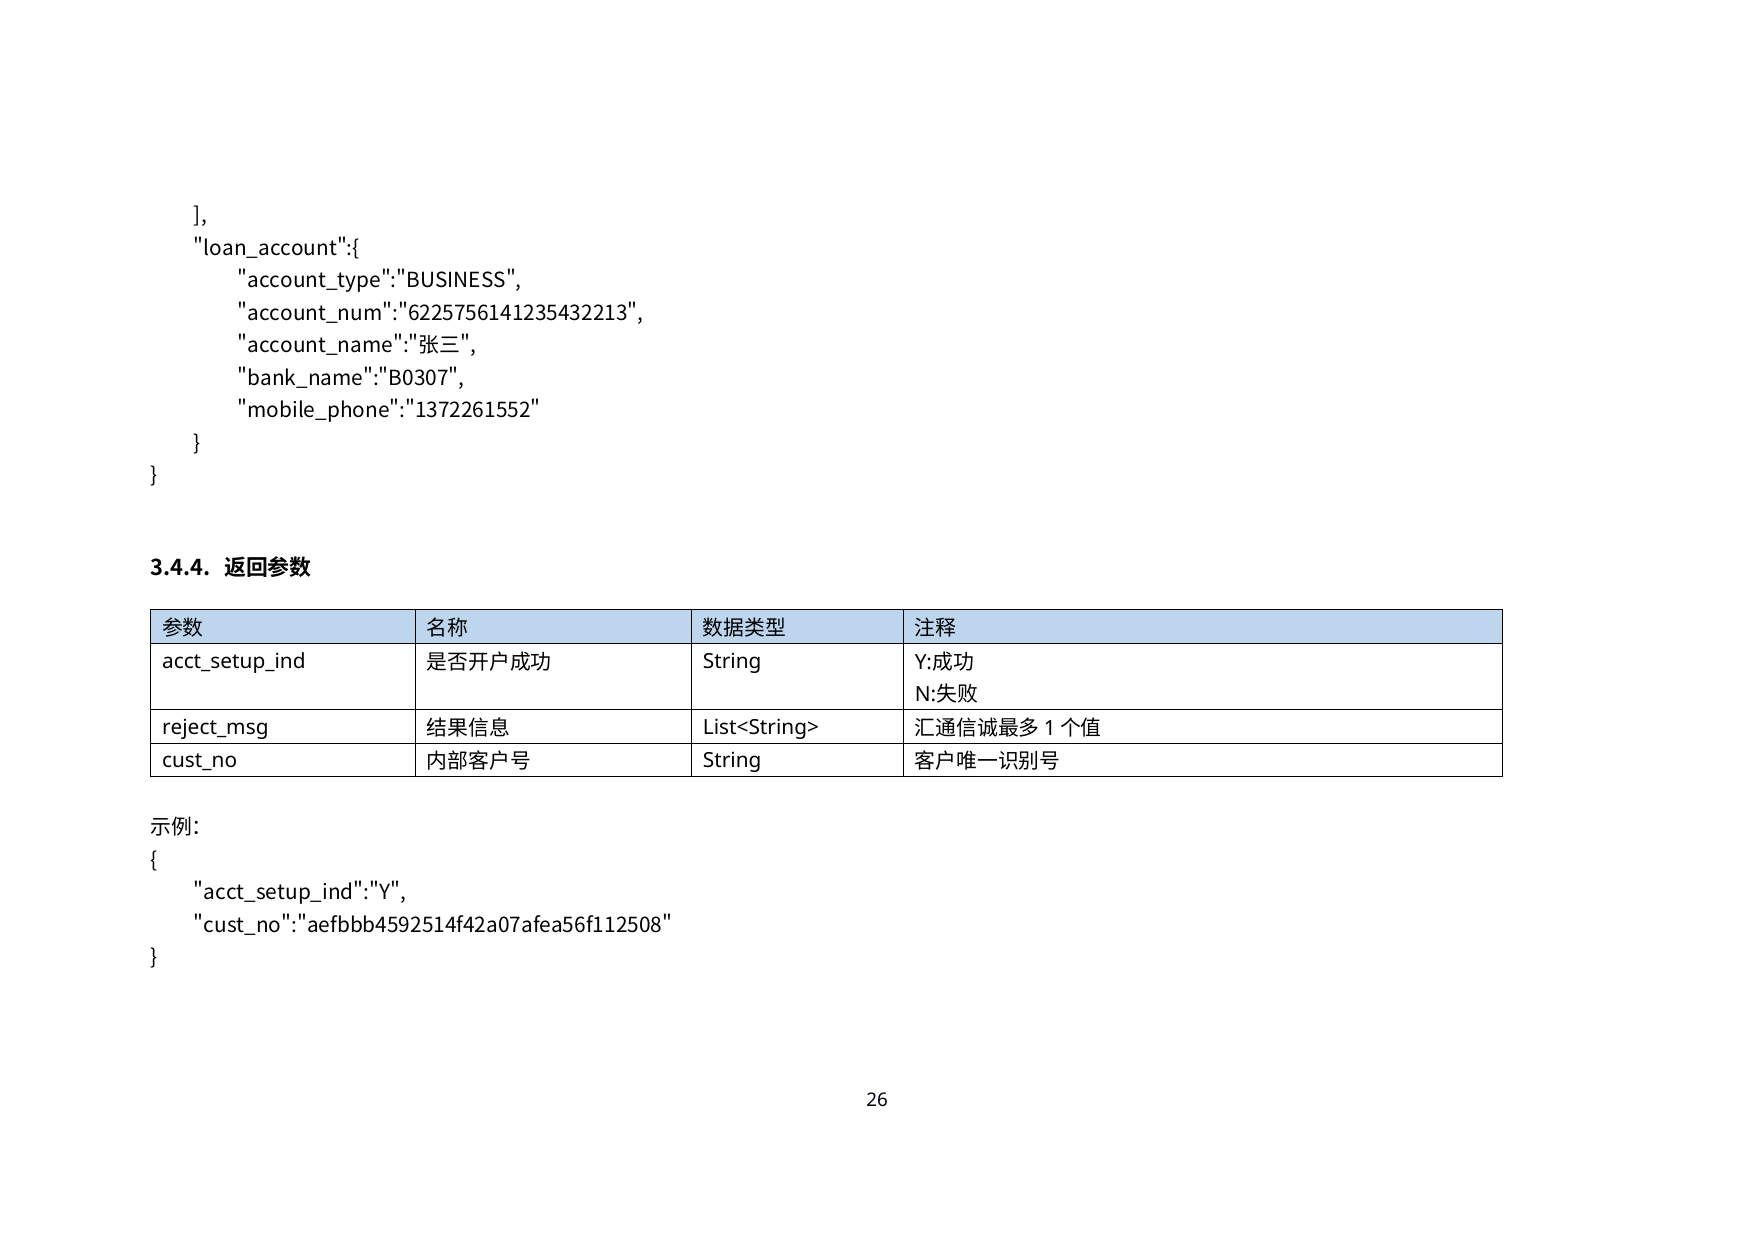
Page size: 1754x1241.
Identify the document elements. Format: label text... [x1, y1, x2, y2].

text } [150, 939, 1604, 972]
table_cell 汇通信诚最多1个值 [904, 710, 1502, 742]
text ], [150, 198, 1604, 230]
table_cell reject_msg [151, 710, 415, 742]
text } [150, 458, 1604, 490]
subtitle 返回参数 [150, 550, 1604, 582]
table_cell List<String> [692, 710, 903, 742]
table_header 注释 [904, 610, 1502, 643]
table_cell Y:成功 N:失败 [904, 644, 1502, 709]
table_header 参数 [151, 610, 415, 643]
text 示例： [150, 809, 1604, 842]
text "account_num":"6225756141235432213", [150, 295, 1604, 328]
text "bank_name":"B0307", [150, 360, 1604, 393]
table_header 数据类型 [692, 610, 903, 643]
table_cell 结果信息 [416, 710, 691, 742]
text "account_name":"张三", [150, 328, 1604, 360]
table_cell String [692, 644, 903, 709]
text "cust_no":"aefbbb4592514f42a07afea56f112508" [150, 907, 1604, 939]
text "mobile_phone":"1372261552" [150, 393, 1604, 425]
table_header 名称 [416, 610, 691, 643]
table_cell String [692, 744, 903, 776]
table_cell 是否开户成功 [416, 644, 691, 709]
text { [150, 842, 1604, 874]
text "loan_account":{ [150, 230, 1604, 263]
text "account_type":"BUSINESS", [150, 263, 1604, 295]
text } [150, 425, 1604, 458]
table_cell cust_no [151, 744, 415, 776]
table_cell acct_setup_ind [151, 644, 415, 709]
table_cell 客户唯一识别号 [904, 744, 1502, 776]
table_cell 内部客户号 [416, 744, 691, 776]
text "acct_setup_ind":"Y", [150, 874, 1604, 907]
